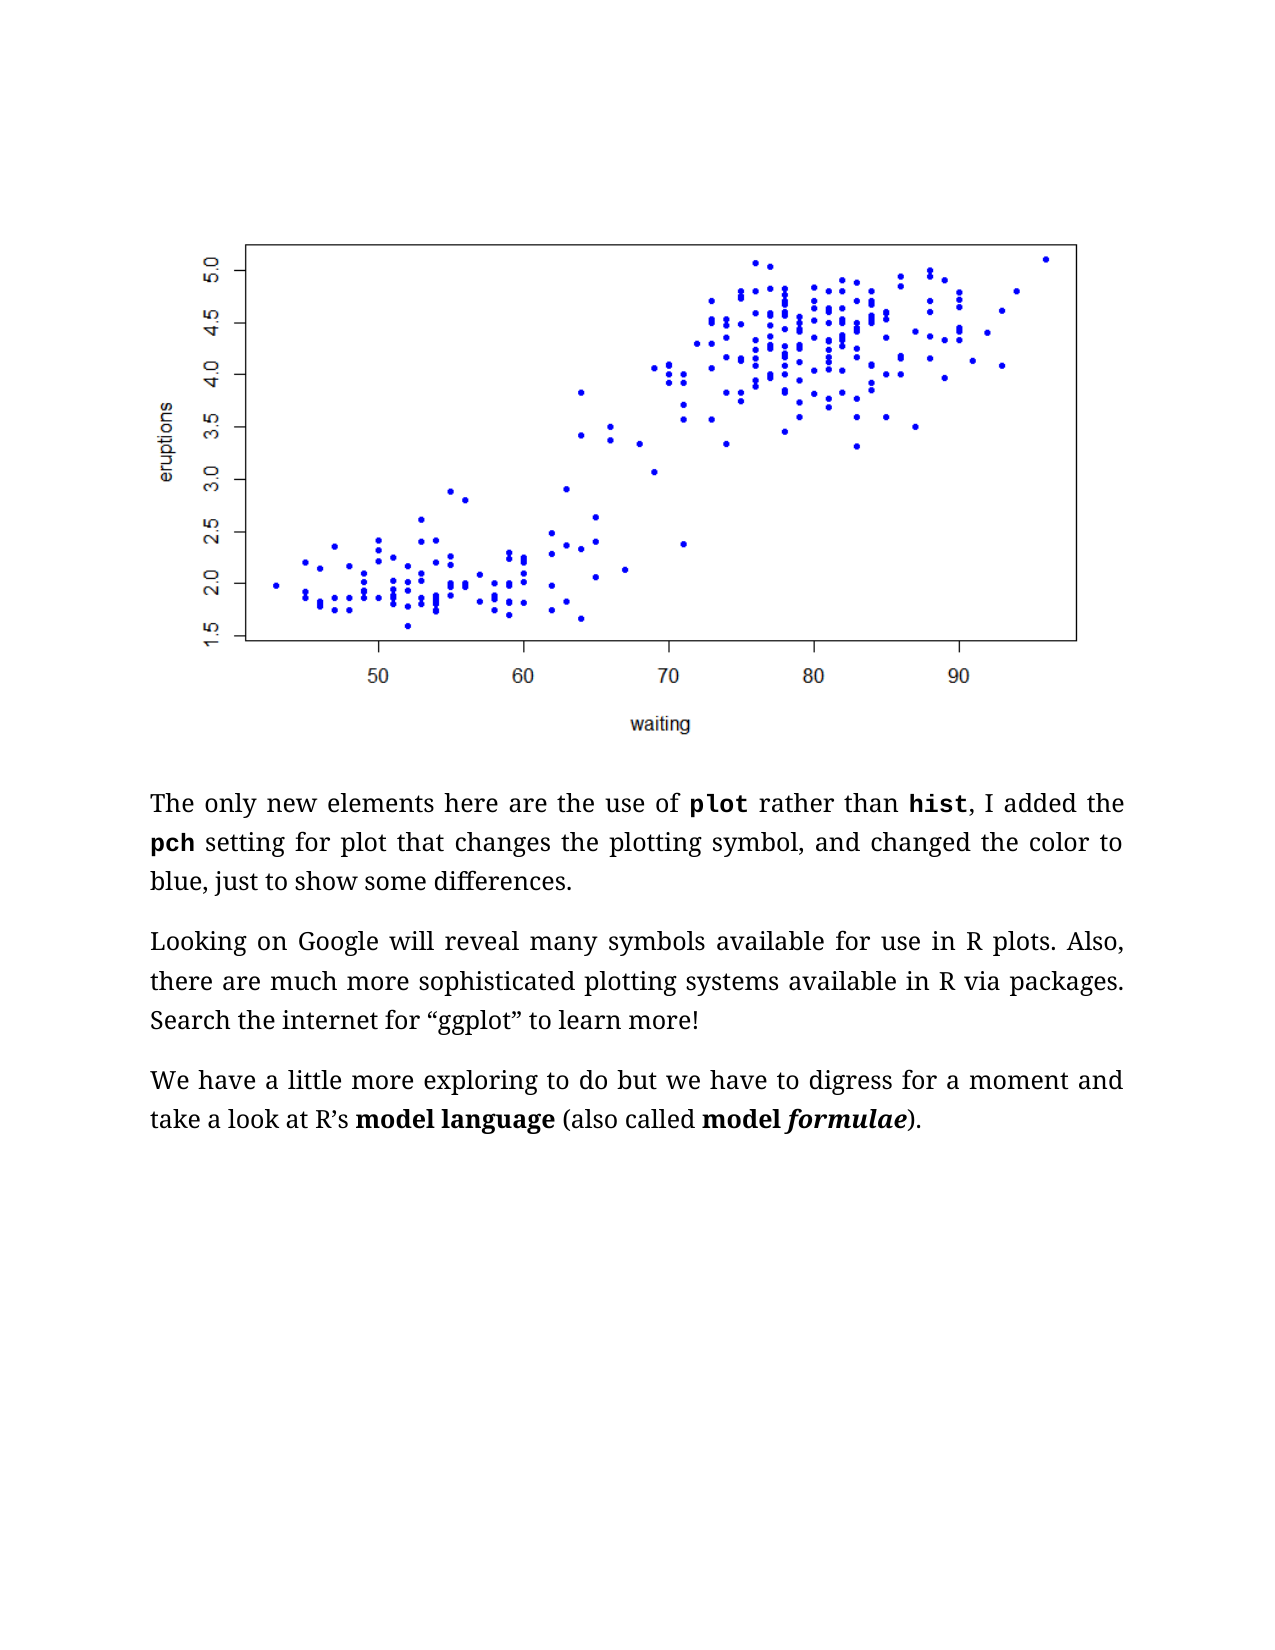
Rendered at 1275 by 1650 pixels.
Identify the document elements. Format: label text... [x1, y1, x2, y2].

text Looking on Google will reveal many symbols available for use in R plots. Also, there are much more sophisticated plotting systems available in R via packages. Search the internet for “ggplot” to learn more! [150, 924, 1125, 1036]
text The only new elements here are the use of plot rather than hist, I added the pch setting for plot that changes the plotting symbol, and changed the color to blue, just to show some differences. [150, 785, 1125, 898]
picture [150, 150, 1125, 760]
text We have a little more exploring to do but we have to digress for a moment and take a look at R’s model language (also called model formulae). [150, 1062, 1125, 1136]
